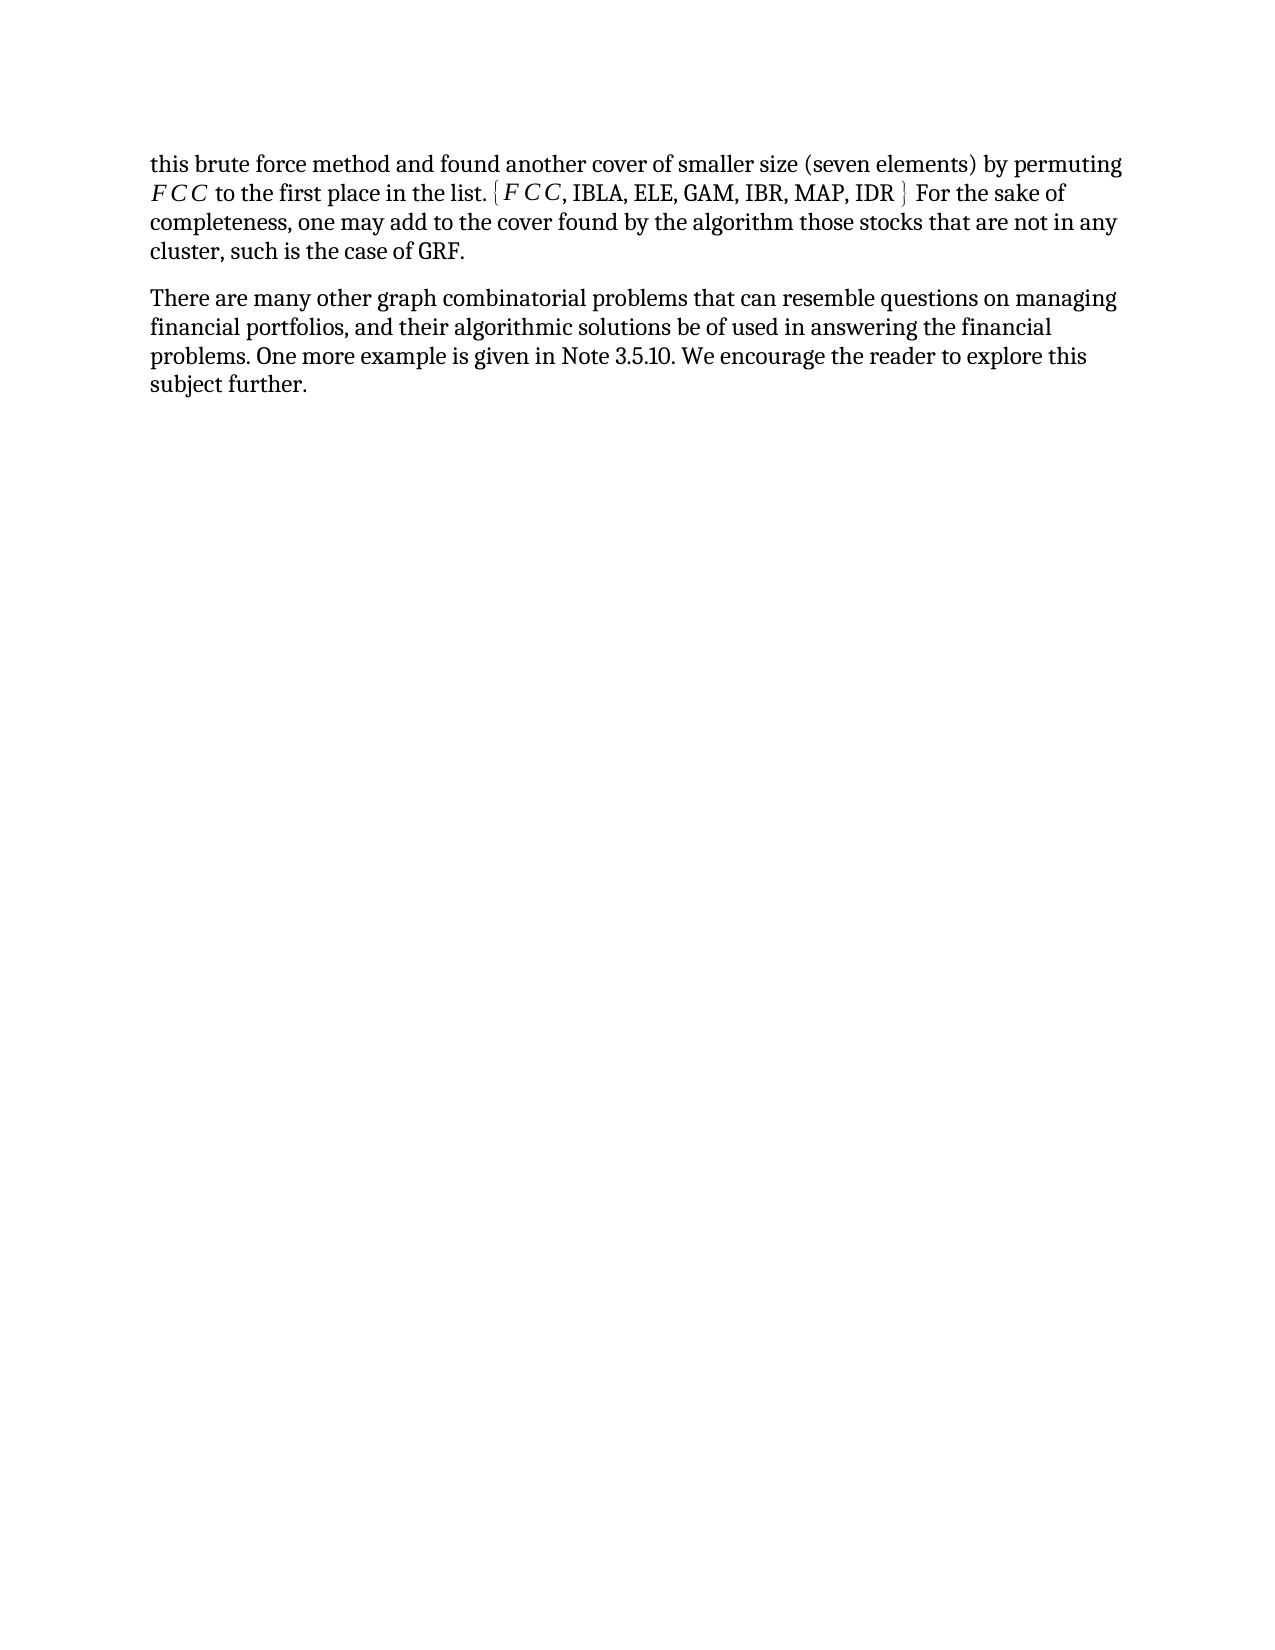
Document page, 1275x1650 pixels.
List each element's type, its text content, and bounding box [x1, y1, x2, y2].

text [150, 150, 1125, 265]
text There are many other graph combinatorial problems that can resemble questions on managing financial portfolios, and their algorithmic solutions be of used in answering the financial problems. One more example is given in Note 3.5.10. We encourage the reader to explore this subject further. [150, 284, 1125, 399]
